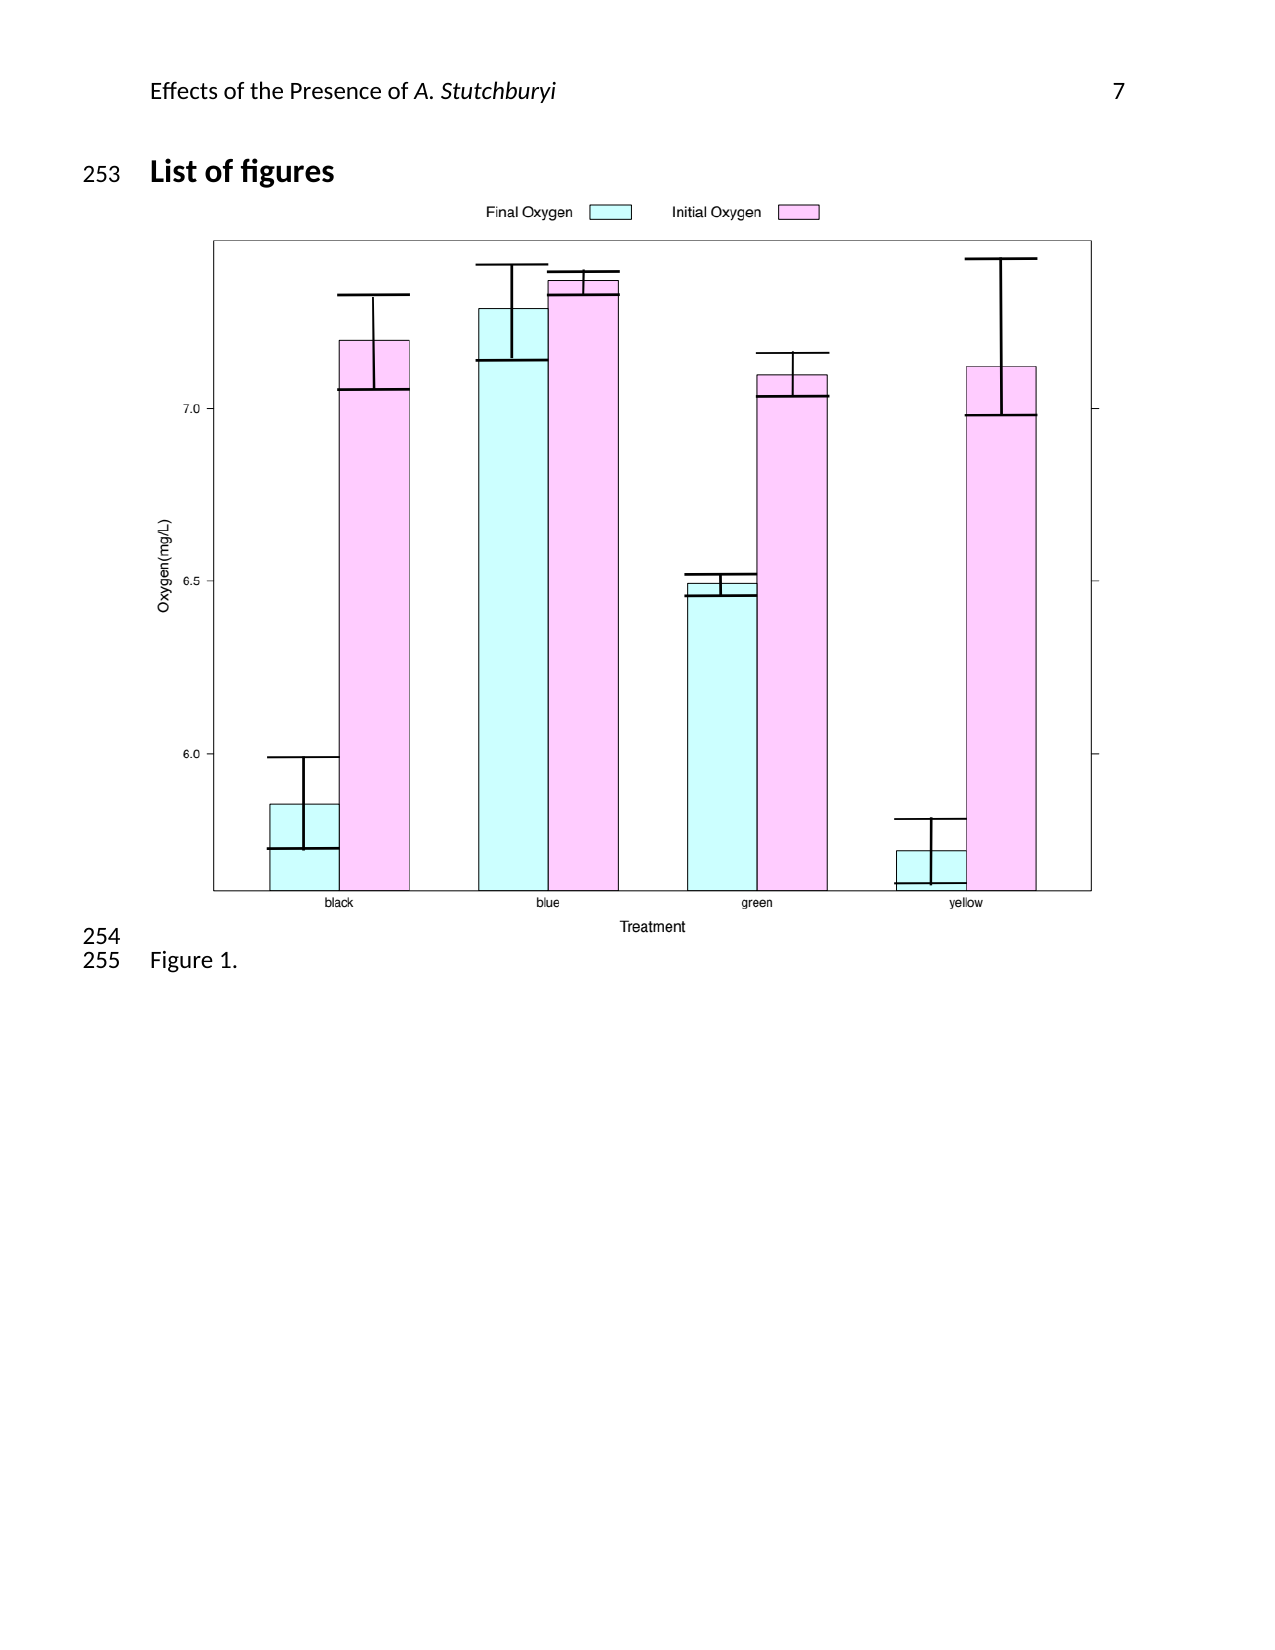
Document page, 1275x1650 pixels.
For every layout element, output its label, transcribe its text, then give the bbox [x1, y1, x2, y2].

text Figure 1. [150, 944, 1125, 975]
text List of figures [150, 150, 1125, 191]
